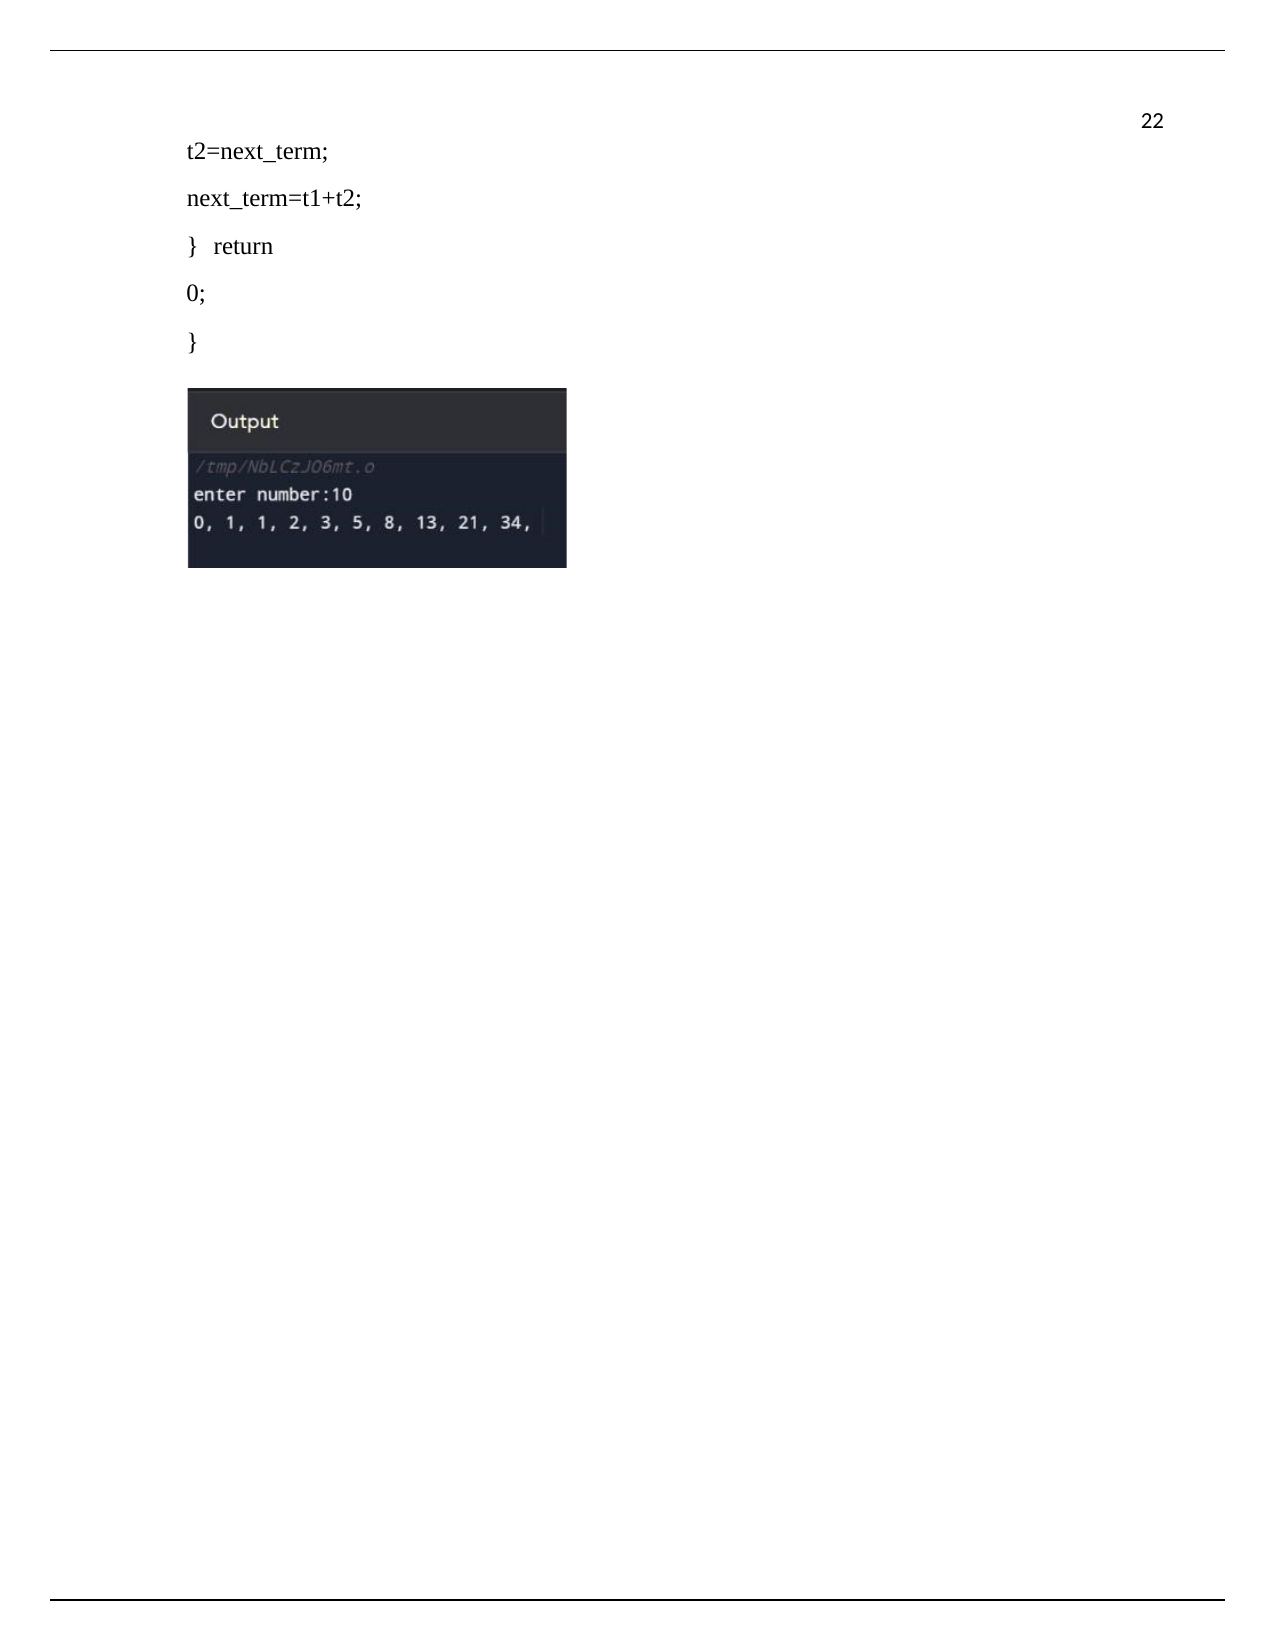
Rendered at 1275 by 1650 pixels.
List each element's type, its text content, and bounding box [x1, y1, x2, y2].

text } return 0; [186, 231, 273, 307]
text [186, 136, 439, 212]
text } [186, 327, 1160, 355]
picture [187, 388, 567, 568]
